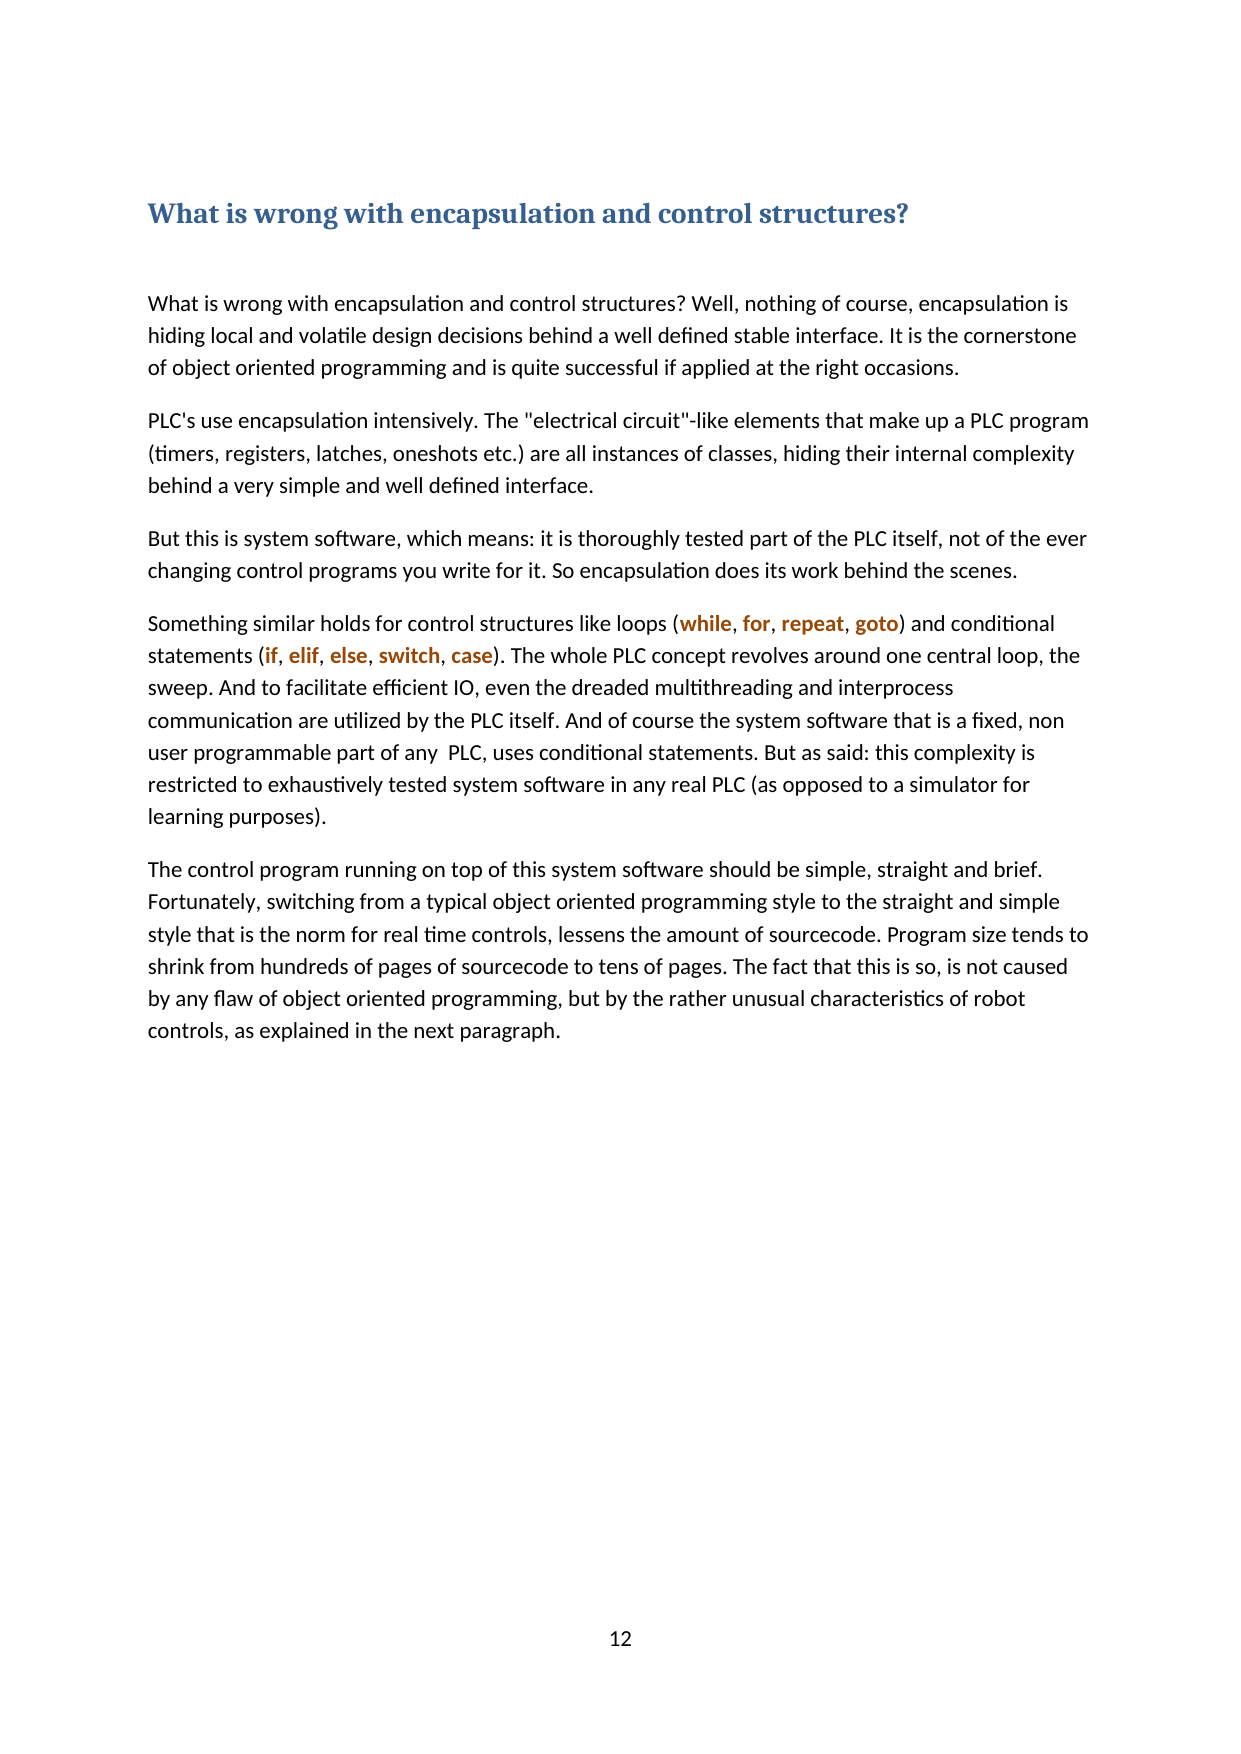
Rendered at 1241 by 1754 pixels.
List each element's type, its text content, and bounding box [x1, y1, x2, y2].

subtitle What is wrong with encapsulation and control structures? [148, 198, 1093, 231]
text PLC's use encapsulation intensively. The "electrical circuit"-like elements that make up a PLC program (timers, registers, latches, oneshots etc.) are all instances of classes, hiding their internal complexity behind a very simple and well defined interface. [148, 407, 1093, 499]
text The control program running on top of this system software should be simple, straight and brief. Fortunately, switching from a typical object oriented programming style to the straight and simple style that is the norm for real time controls, lessens the amount of sourcecode. Program size tends to shrink from hundreds of pages of sourcecode to tens of pages. The fact that this is so, is not caused by any flaw of object oriented programming, but by the rather unusual characteristics of robot controls, as explained in the next paragraph. [148, 855, 1093, 1044]
text Something similar holds for control structures like loops (while, for, repeat, goto) and conditional statements (if, elif, else, switch, case). The whole PLC concept revolves around one central loop, the sweep. And to facilitate efficient IO, even the dreaded multithreading and interprocess communication are utilized by the PLC itself. And of course the system software that is a fixed, non user programmable part of any PLC, uses conditional statements. But as said: this complexity is restricted to exhaustively tested system software in any real PLC (as opposed to a simulator for learning purposes). [148, 609, 1093, 830]
text What is wrong with encapsulation and control structures? Well, nothing of course, encapsulation is hiding local and volatile design decisions behind a well defined stable interface. It is the cornerstone of object oriented programming and is quite successful if applied at the right occasions. [148, 289, 1093, 382]
text But this is system software, which means: it is thoroughly tested part of the PLC itself, not of the ever changing control programs you write for it. So encapsulation does its work behind the scenes. [148, 524, 1093, 584]
